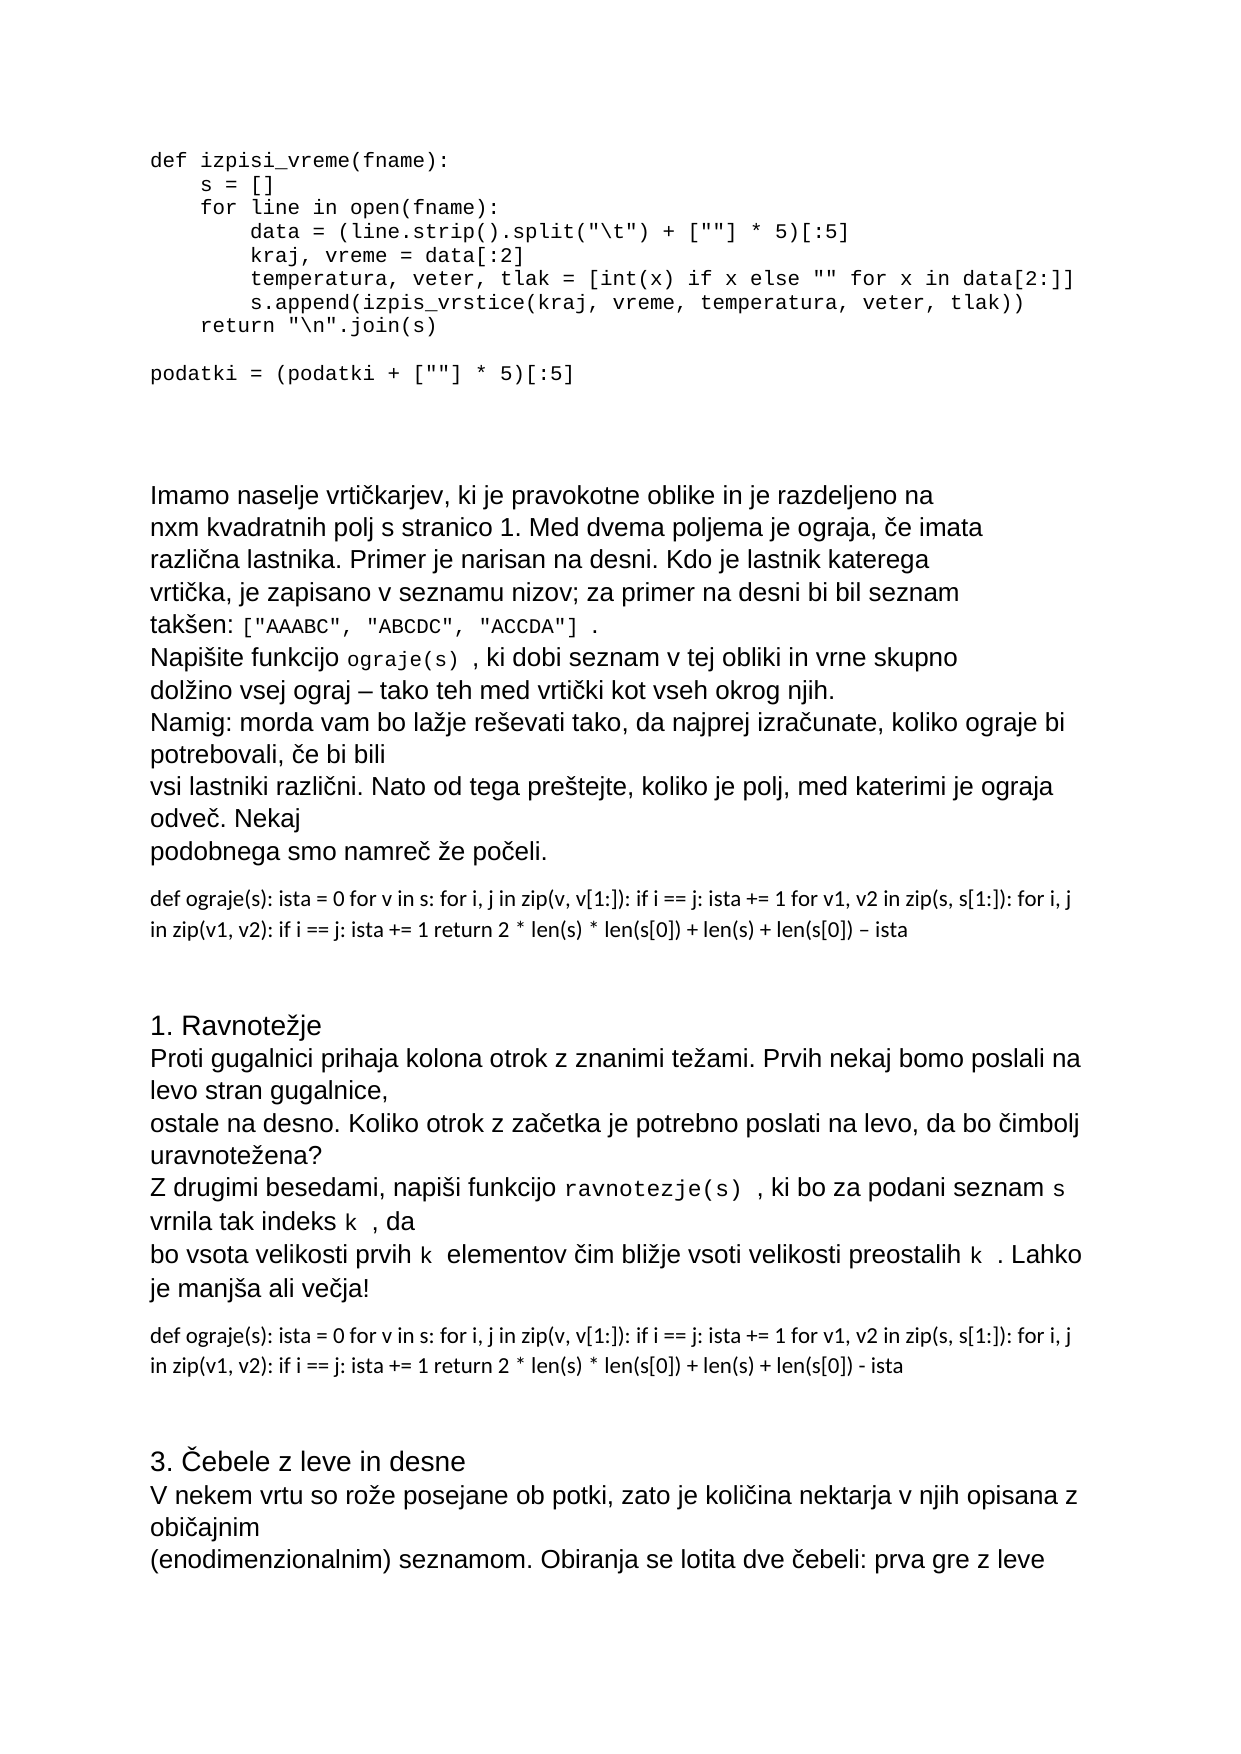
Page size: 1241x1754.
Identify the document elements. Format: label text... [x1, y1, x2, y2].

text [150, 1445, 1090, 1574]
text temperatura, veter, tlak = [int(x) if x else "" for x in data[2:]] [150, 268, 1090, 292]
text Imamo naselje vrtičkarjev, ki je pravokotne oblike in je razdeljeno na nxm kvadratnih polj s stranico 1. Med dvema poljema je ograja, če imata različna lastnika. Primer je narisan na desni. Kdo je lastnik katerega vrtička, je zapisano v seznamu nizov; za primer na desni bi bil seznam takšen: ["AAABC", "ABCDC", "ACCDA"] . Napišite funkcijo ograje(s) , ki dobi seznam v tej obliki in vrne skupno dolžino vsej ograj – tako teh med vrtički kot vseh okrog njih. Namig: morda vam bo lažje reševati tako, da najprej izračunate, koliko ograje bi potrebovali, če bi bili vsi lastniki različni. Nato od tega preštejte, koliko je polj, med katerimi je ograja odveč. Nekaj podobnega smo namreč že počeli. [150, 480, 1090, 866]
text def ograje(s): ista = 0 for v in s: for i, j in zip(v, v[1:]): if i == j: ista += 1 for v1, v2 in zip(s, s[1:]): for i, j in zip(v1, v2): if i == j: ista += 1 return 2 * len(s) * len(s[0]) + len(s) + len(s[0]) - ista [150, 1321, 1090, 1380]
text for line in open(fname): [150, 197, 1090, 221]
text def ograje(s): ista = 0 for v in s: for i, j in zip(v, v[1:]): if i == j: ista += 1 for v1, v2 in zip(s, s[1:]): for i, j in zip(v1, v2): if i == j: ista += 1 return 2 * len(s) * len(s[0]) + len(s) + len(s[0]) – ista [150, 884, 1090, 943]
text data = (line.strip().split("\t") + [""] * 5)[:5] [150, 221, 1090, 244]
text s = [] [150, 174, 1090, 197]
text s.append(izpis_vrstice(kraj, vreme, temperatura, veter, tlak)) [150, 292, 1090, 316]
text podatki = (podatki + [""] * 5)[:5] [150, 363, 1090, 386]
text kraj, vreme = data[:2] [150, 244, 1090, 268]
text def izpisi_vreme(fname): [150, 150, 1090, 174]
text return "\n".join(s) [150, 316, 1090, 339]
text 1. Ravnotežje Proti gugalnici prihaja kolona otrok z znanimi težami. Prvih nekaj bomo poslali na levo stran gugalnice, ostale na desno. Koliko otrok z začetka je potrebno poslati na levo, da bo čimbolj uravnotežena? Z drugimi besedami, napiši funkcijo ravnotezje(s) , ki bo za podani seznam s vrnila tak indeks k , da bo vsota velikosti prvih k elementov čim bližje vsoti velikosti preostalih k . Lahko je manjša ali večja! [150, 1008, 1090, 1302]
